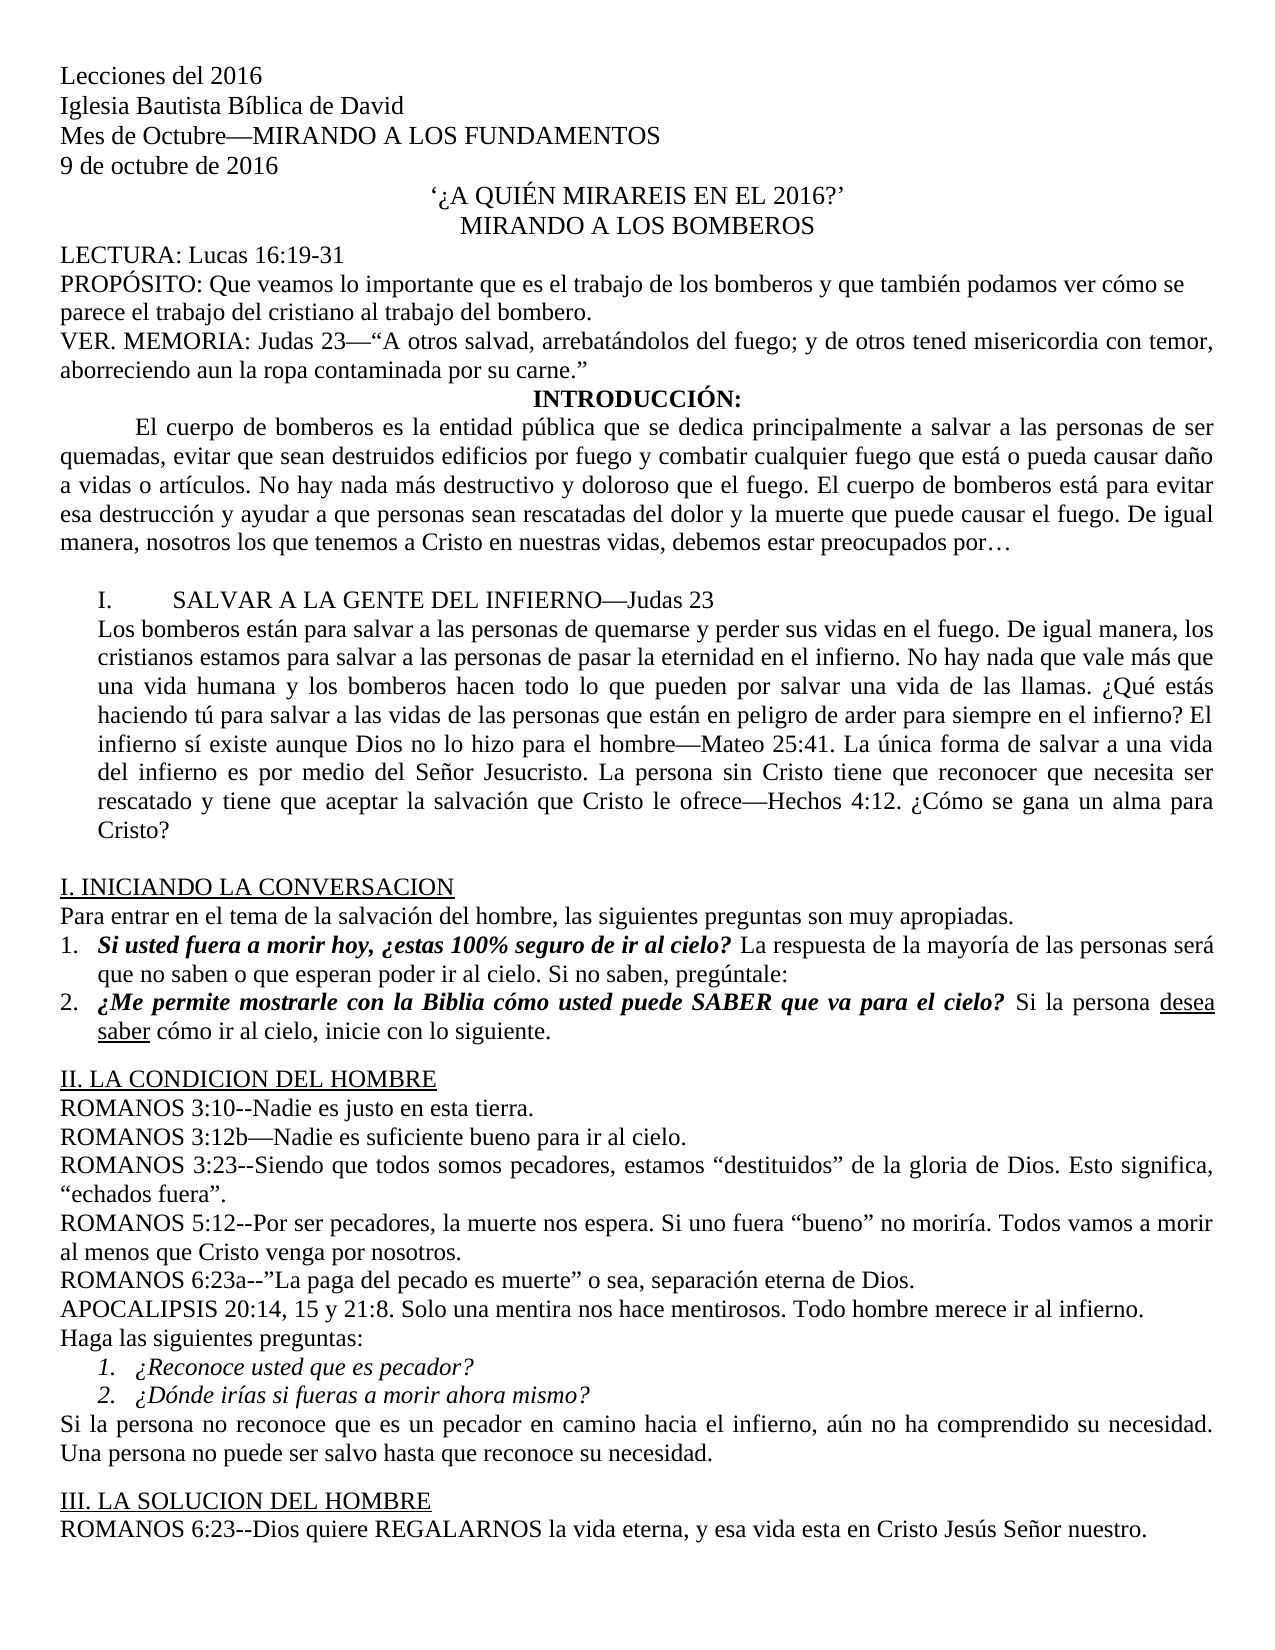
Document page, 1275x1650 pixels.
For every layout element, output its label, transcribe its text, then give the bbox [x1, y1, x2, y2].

text Haga las siguientes preguntas: [60, 1323, 1215, 1352]
text APOCALIPSIS 20:14, 15 y 21:8. Solo una mentira nos hace mentirosos. Todo hombre merece ir al infierno. [60, 1294, 1215, 1323]
text I. INICIANDO LA CONVERSACION [60, 872, 1215, 901]
text Para entrar en el tema de la salvación del hombre, las siguientes preguntas son muy apropiadas. [60, 901, 1215, 930]
list SALVAR A LA GENTE DEL INFIERNO—Judas 23 [97, 585, 1215, 614]
text ROMANOS 3:10--Nadie es justo en esta tierra. [60, 1093, 1215, 1122]
list Si usted fuera a morir hoy, ¿estas 100% seguro de ir al cielo? La respuesta de la mayoría de las personas será que no saben o que esperan poder ir al cielo. Si no saben, pregúntale: [60, 930, 1215, 987]
text II. LA CONDICION DEL HOMBRE [60, 1064, 1215, 1093]
text El cuerpo de bomberos es la entidad pública que se dedica principalmente a salvar a las personas de ser quemadas, evitar que sean destruidos edificios por fuego y combatir cualquier fuego que está o pueda causar daño a vidas o artículos. No hay nada más destructivo y doloroso que el fuego. El cuerpo de bomberos está para evitar esa destrucción y ayudar a que personas sean rescatadas del dolor y la muerte que puede causar el fuego. De igual manera, nosotros los que tenemos a Cristo en nuestras vidas, debemos estar preocupados por… [60, 412, 1215, 556]
text Los bomberos están para salvar a las personas de quemarse y perder sus vidas en el fuego. De igual manera, los cristianos estamos para salvar a las personas de pasar la eternidad en el infierno. No hay nada que vale más que una vida humana y los bomberos hacen todo lo que pueden por salvar una vida de las llamas. ¿Qué estás haciendo tú para salvar a las vidas de las personas que están en peligro de arder para siempre en el infierno? El infierno sí existe aunque Dios no lo hizo para el hombre—Mateo 25:41. La única forma de salvar a una vida del infierno es por medio del Señor Jesucristo. La persona sin Cristo tiene que reconocer que necesita ser rescatado y tiene que aceptar la salvación que Cristo le ofrece—Hechos 4:12. ¿Cómo se gana un alma para Cristo? [97, 614, 1215, 844]
text ROMANOS 6:23--Dios quiere REGALARNOS la vida eterna, y esa vida esta en Cristo Jesús Señor nuestro. [60, 1514, 1215, 1543]
text PROPÓSITO: Que veamos lo importante que es el trabajo de los bomberos y que también podamos ver cómo se parece el trabajo del cristiano al trabajo del bombero. [60, 269, 1215, 326]
list ¿Reconoce usted que es pecador? [97, 1352, 1215, 1380]
text INTRODUCCIÓN: [60, 384, 1215, 412]
text VER. MEMORIA: Judas 23—“A otros salvad, arrebatándolos del fuego; y de otros tened misericordia con temor, aborreciendo aun la ropa contaminada por su carne.” [60, 326, 1215, 384]
text LECTURA: Lucas 16:19-31 [60, 240, 1215, 269]
text 9 de octubre de 2016 [60, 150, 1215, 180]
text ‘¿A QUIÉN MIRAREIS EN EL 2016?’ [60, 180, 1215, 210]
text ROMANOS 5:12--Por ser pecadores, la muerte nos espera. Si uno fuera “bueno” no moriría. Todos vamos a morir al menos que Cristo venga por nosotros. [60, 1208, 1215, 1265]
text III. LA SOLUCION DEL HOMBRE [60, 1486, 1215, 1514]
text Si la persona no reconoce que es un pecador en camino hacia el infierno, aún no ha comprendido su necesidad. Una persona no puede ser salvo hasta que reconoce su necesidad. [60, 1409, 1215, 1467]
text ROMANOS 6:23a--”La paga del pecado es muerte” o sea, separación eterna de Dios. [60, 1265, 1215, 1294]
text ROMANOS 3:23--Siendo que todos somos pecadores, estamos “destituidos” de la gloria de Dios. Esto significa, “echados fuera”. [60, 1150, 1215, 1208]
text Lecciones del 2016 Iglesia Bautista Bíblica de David Mes de Octubre—MIRANDO A LOS FUNDAMENTOS [60, 60, 1215, 150]
list ¿Dónde irías si fueras a morir ahora mismo? [97, 1380, 1215, 1409]
text MIRANDO A LOS BOMBEROS [60, 210, 1215, 240]
text ROMANOS 3:12b—Nadie es suficiente bueno para ir al cielo. [60, 1122, 1215, 1150]
list ¿Me permite mostrarle con la Biblia cómo usted puede SABER que va para el cielo? Si la persona desea saber cómo ir al cielo, inicie con lo siguiente. [60, 987, 1215, 1045]
